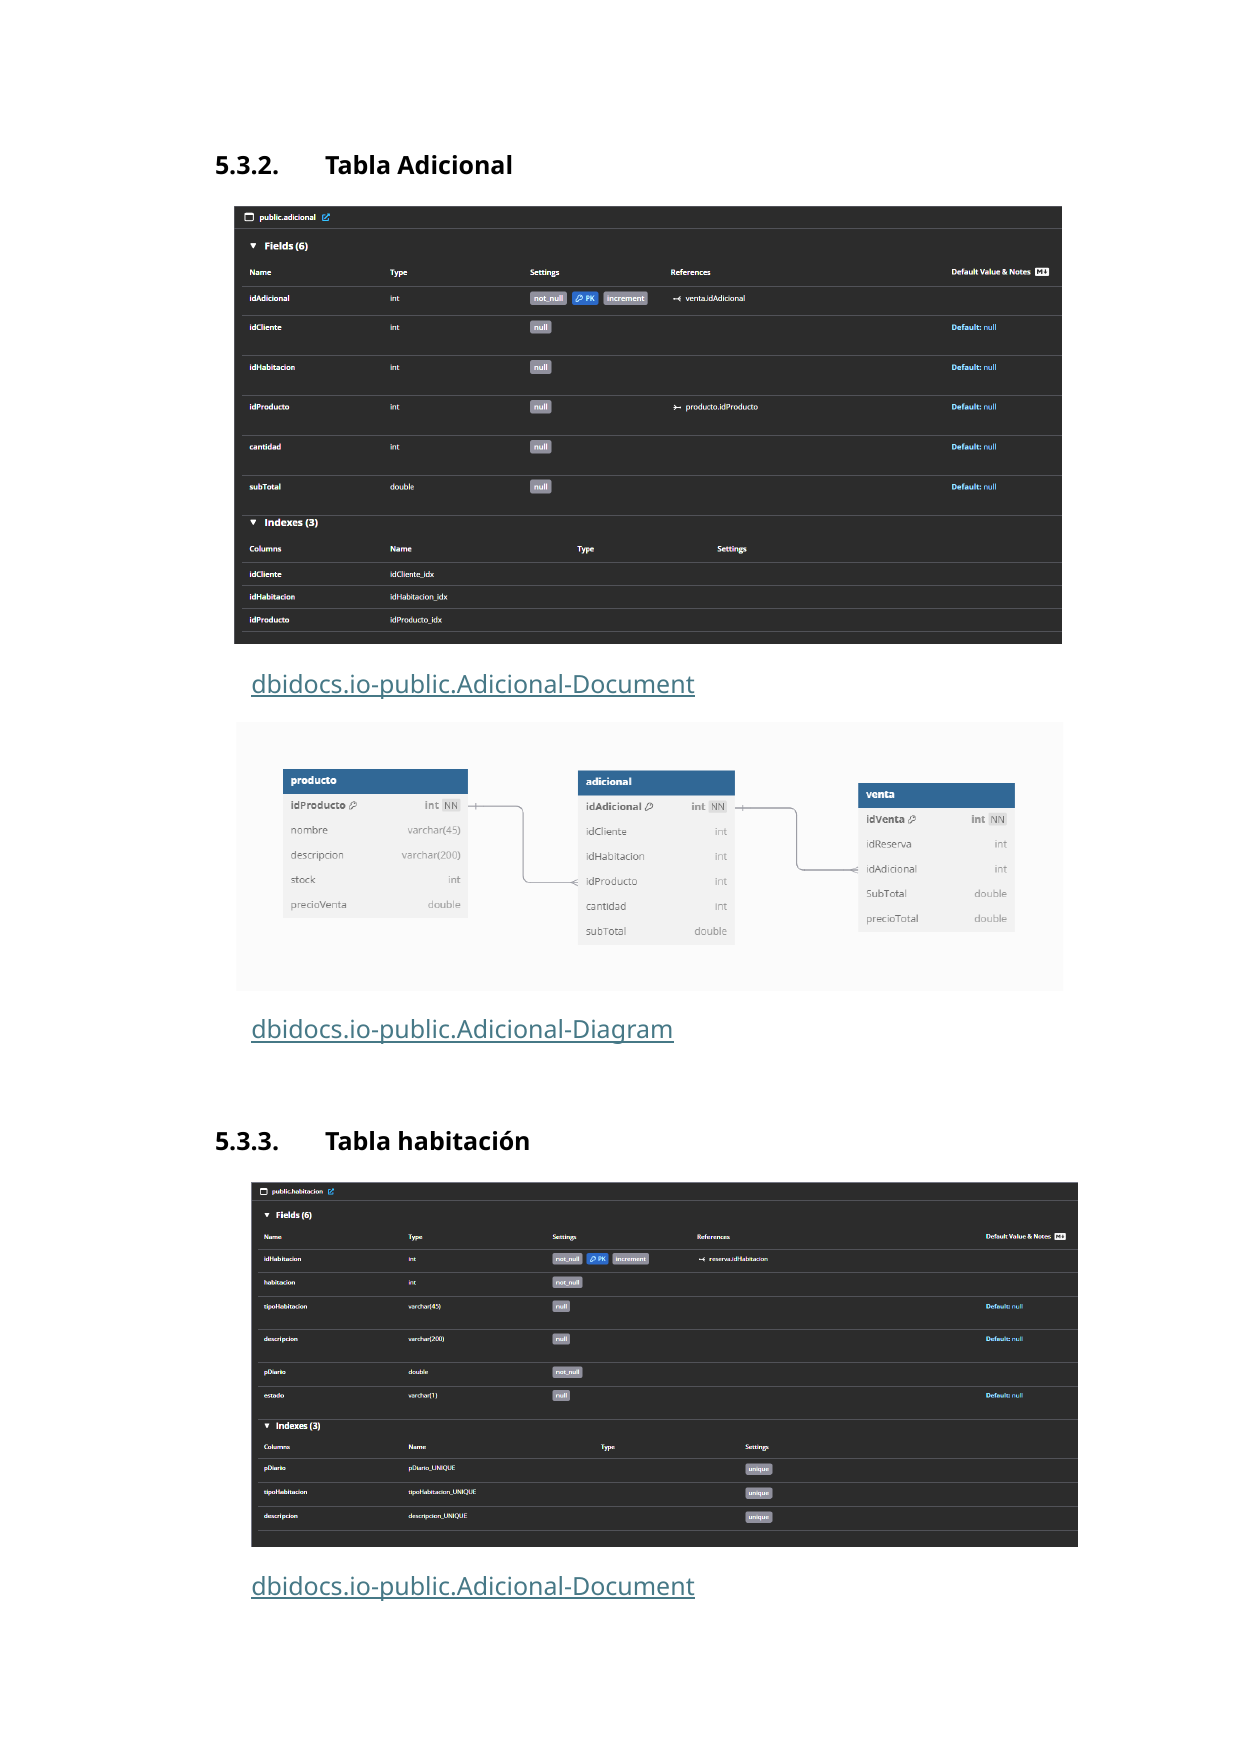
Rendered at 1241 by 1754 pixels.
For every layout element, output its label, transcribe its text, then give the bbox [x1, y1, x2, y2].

text dbidocs.io-public.Adicional-Diagram [251, 1012, 1063, 1046]
text dbidocs.io-public.Adicional-Document [251, 1568, 1063, 1602]
picture [234, 206, 1062, 644]
picture [236, 722, 1064, 991]
picture [251, 1182, 1078, 1547]
text dbidocs.io-public.Adicional-Document [251, 666, 1063, 700]
subtitle Tabla habitación [215, 1123, 1063, 1158]
subtitle Tabla Adicional [215, 148, 1063, 182]
